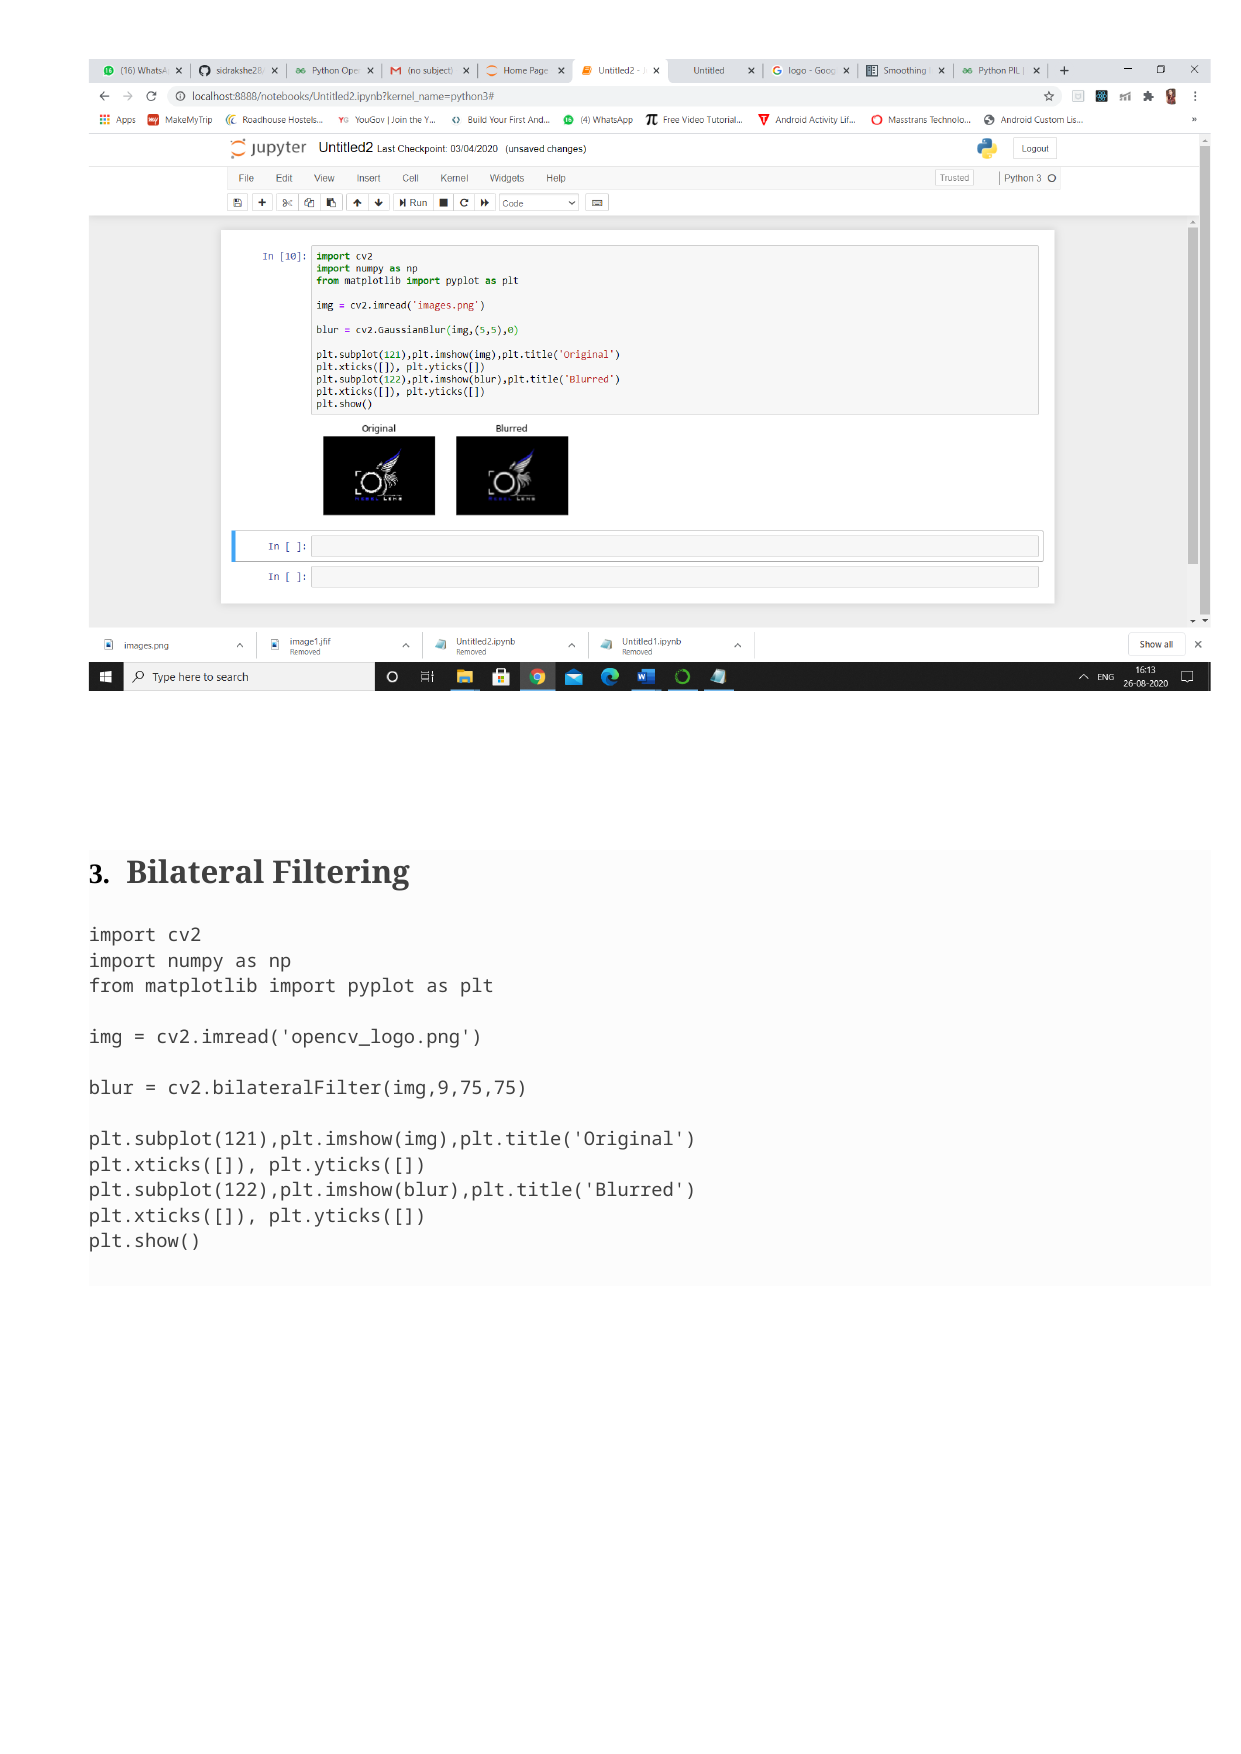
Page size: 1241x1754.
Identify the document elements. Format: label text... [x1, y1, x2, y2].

text plt.subplot(121),plt.imshow(img),plt.title('Original') [89, 1126, 1211, 1151]
text plt.xticks([]), plt.yticks([]) [89, 1202, 1211, 1228]
text blur = cv2.bilateralFilter(img,9,75,75) [89, 1074, 1211, 1100]
text plt.show() [89, 1228, 1211, 1253]
text import numpy as np [89, 947, 1211, 972]
text import cv2 [89, 921, 1211, 947]
text from matplotlib import pyplot as plt [89, 972, 1211, 998]
text img = cv2.imread('opencv_logo.png') [89, 1023, 1211, 1049]
picture [88, 59, 1211, 691]
subtitle 3. Bilateral Filtering [89, 850, 1211, 892]
text plt.subplot(122),plt.imshow(blur),plt.title('Blurred') [89, 1177, 1211, 1202]
text plt.xticks([]), plt.yticks([]) [89, 1151, 1211, 1177]
